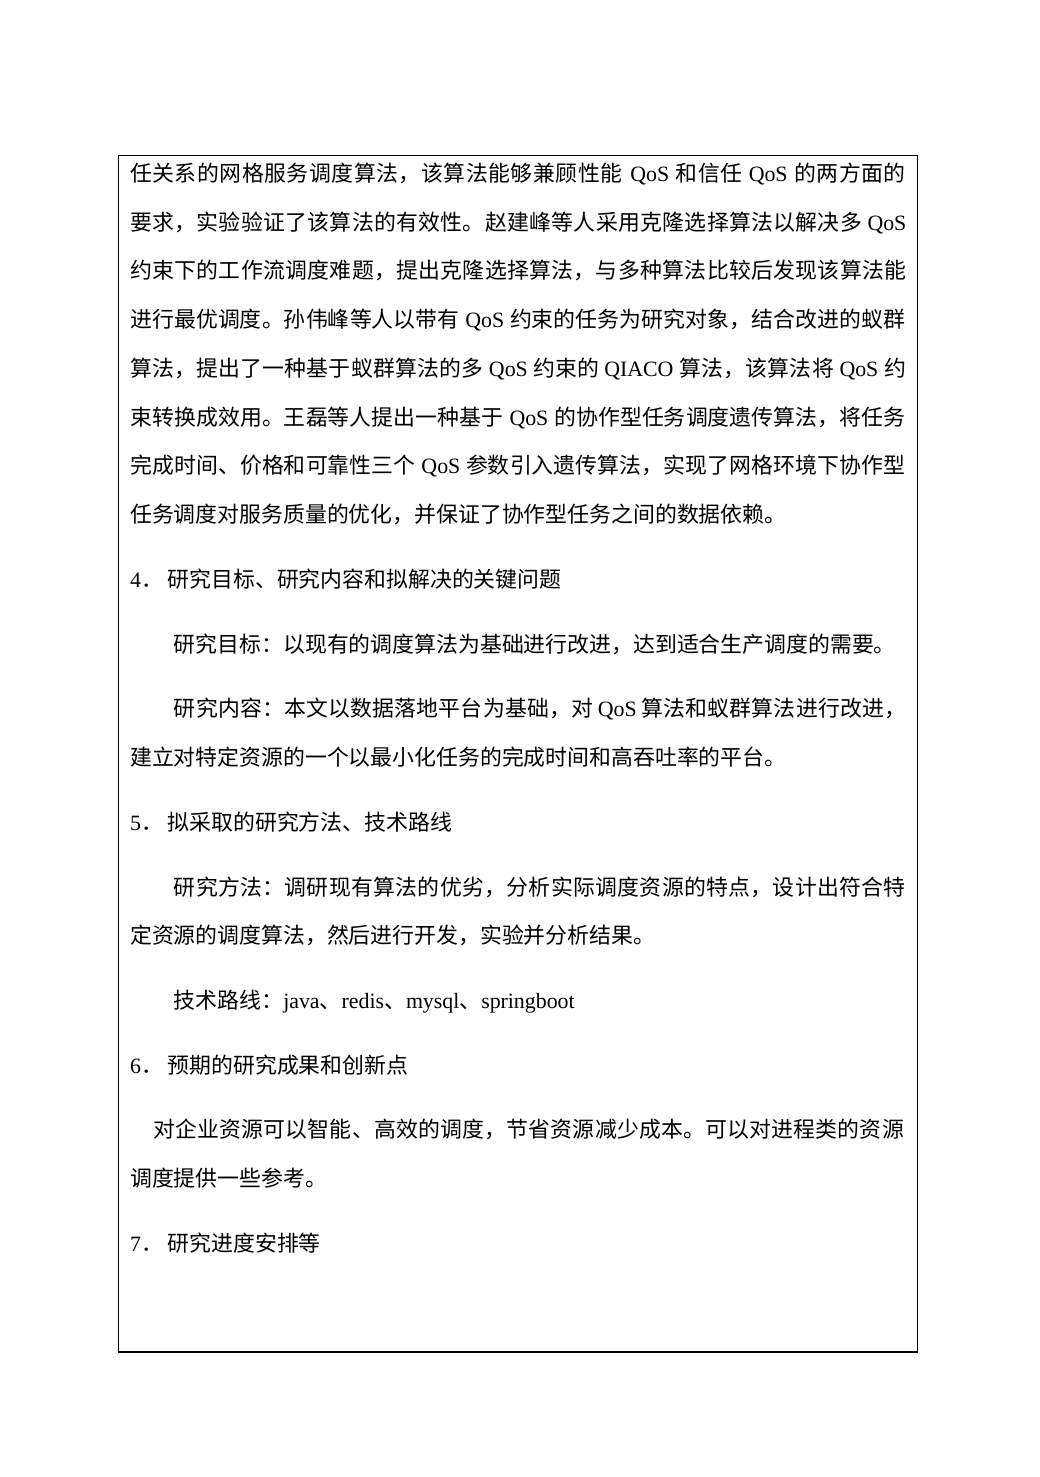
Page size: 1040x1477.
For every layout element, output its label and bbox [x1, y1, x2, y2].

table_header [119, 156, 917, 1351]
